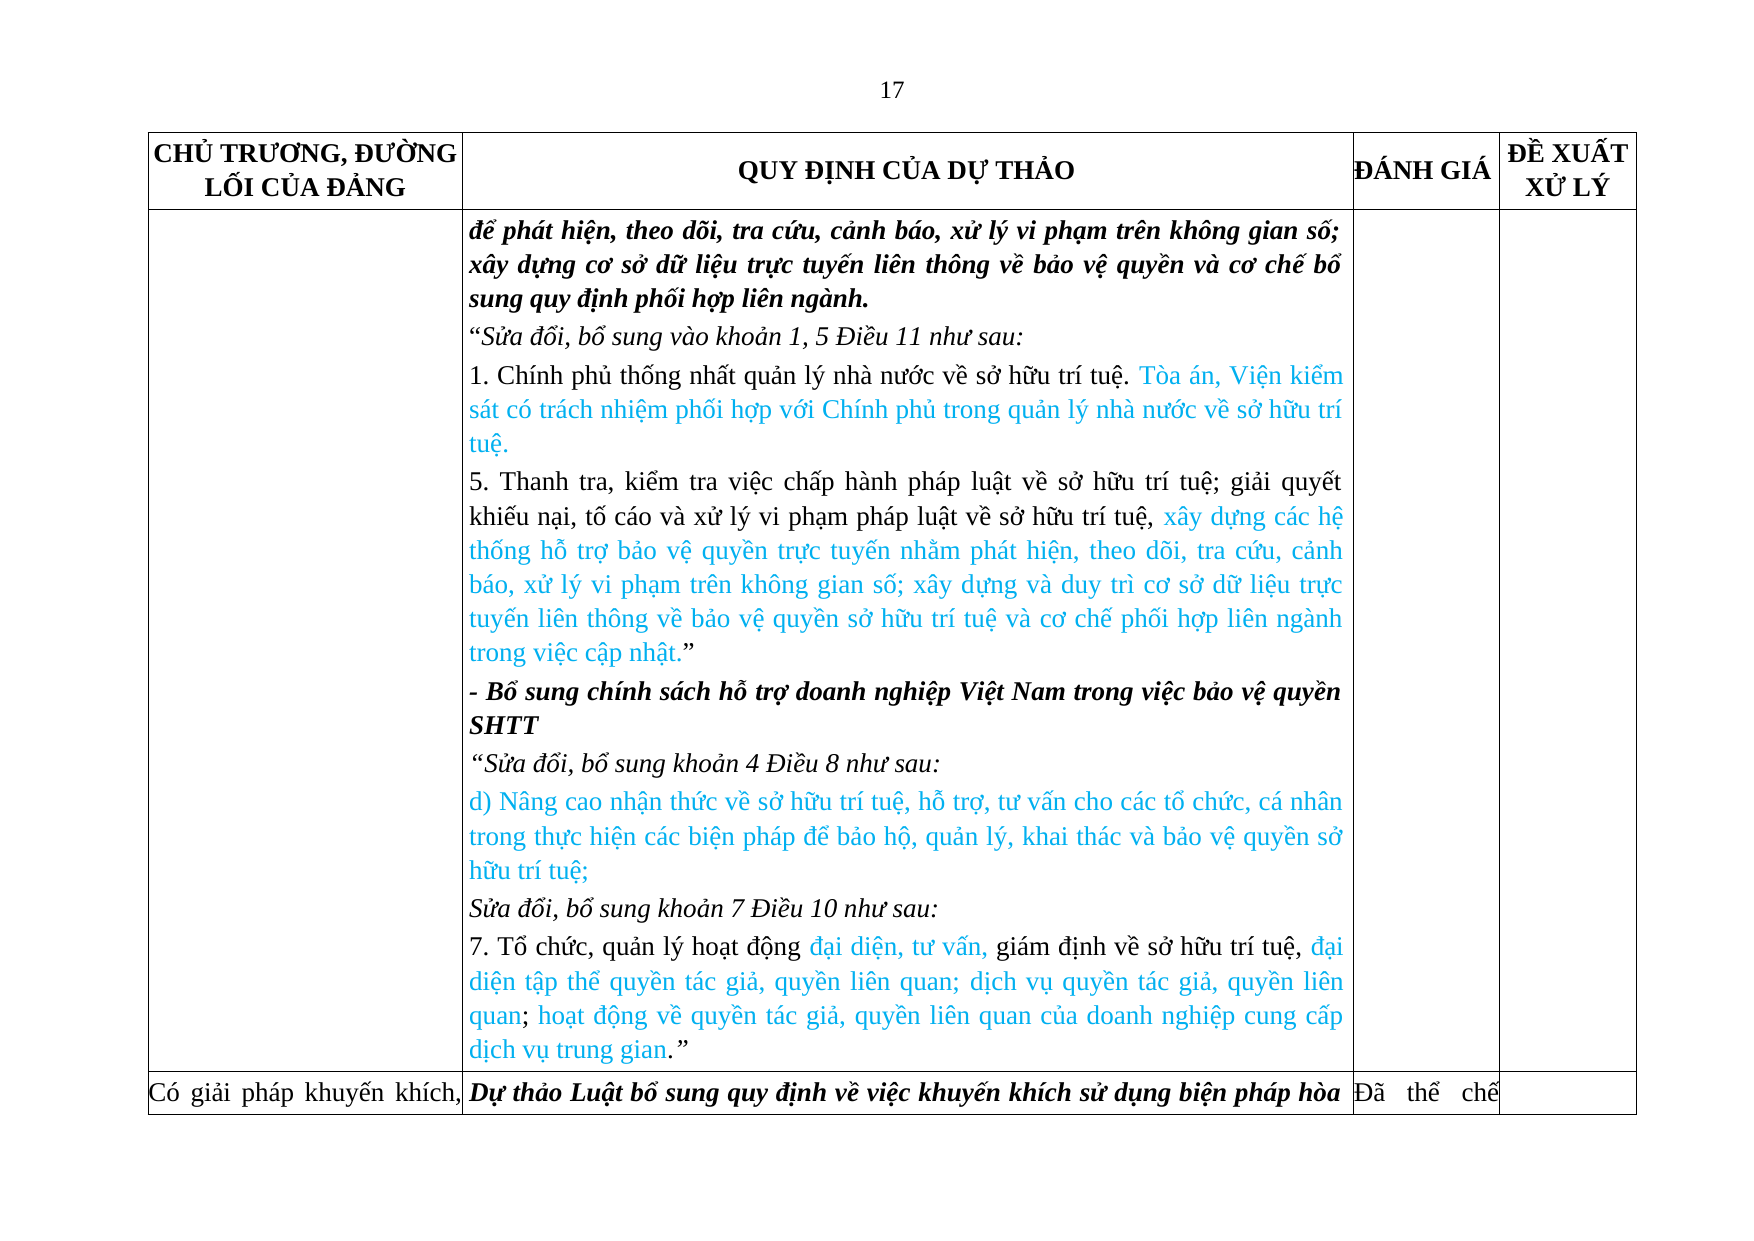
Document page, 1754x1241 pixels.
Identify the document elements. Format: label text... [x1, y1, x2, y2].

table_header ĐÁNH GIÁ [1354, 133, 1499, 209]
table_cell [463, 210, 1353, 1071]
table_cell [463, 1072, 1353, 1114]
table_header ĐỀ XUẤT XỬ LÝ [1500, 133, 1636, 209]
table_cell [1354, 210, 1499, 1071]
table_header CHỦ TRƯƠNG, ĐƯỜNG LỐI CỦA ĐẢNG [149, 133, 462, 209]
table_cell [1500, 1072, 1636, 1114]
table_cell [149, 210, 462, 1071]
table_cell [149, 1072, 462, 1114]
table_header QUY ĐỊNH CỦA DỰ THẢO [463, 133, 1353, 209]
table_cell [1354, 1072, 1499, 1114]
table_cell [1500, 210, 1636, 1071]
